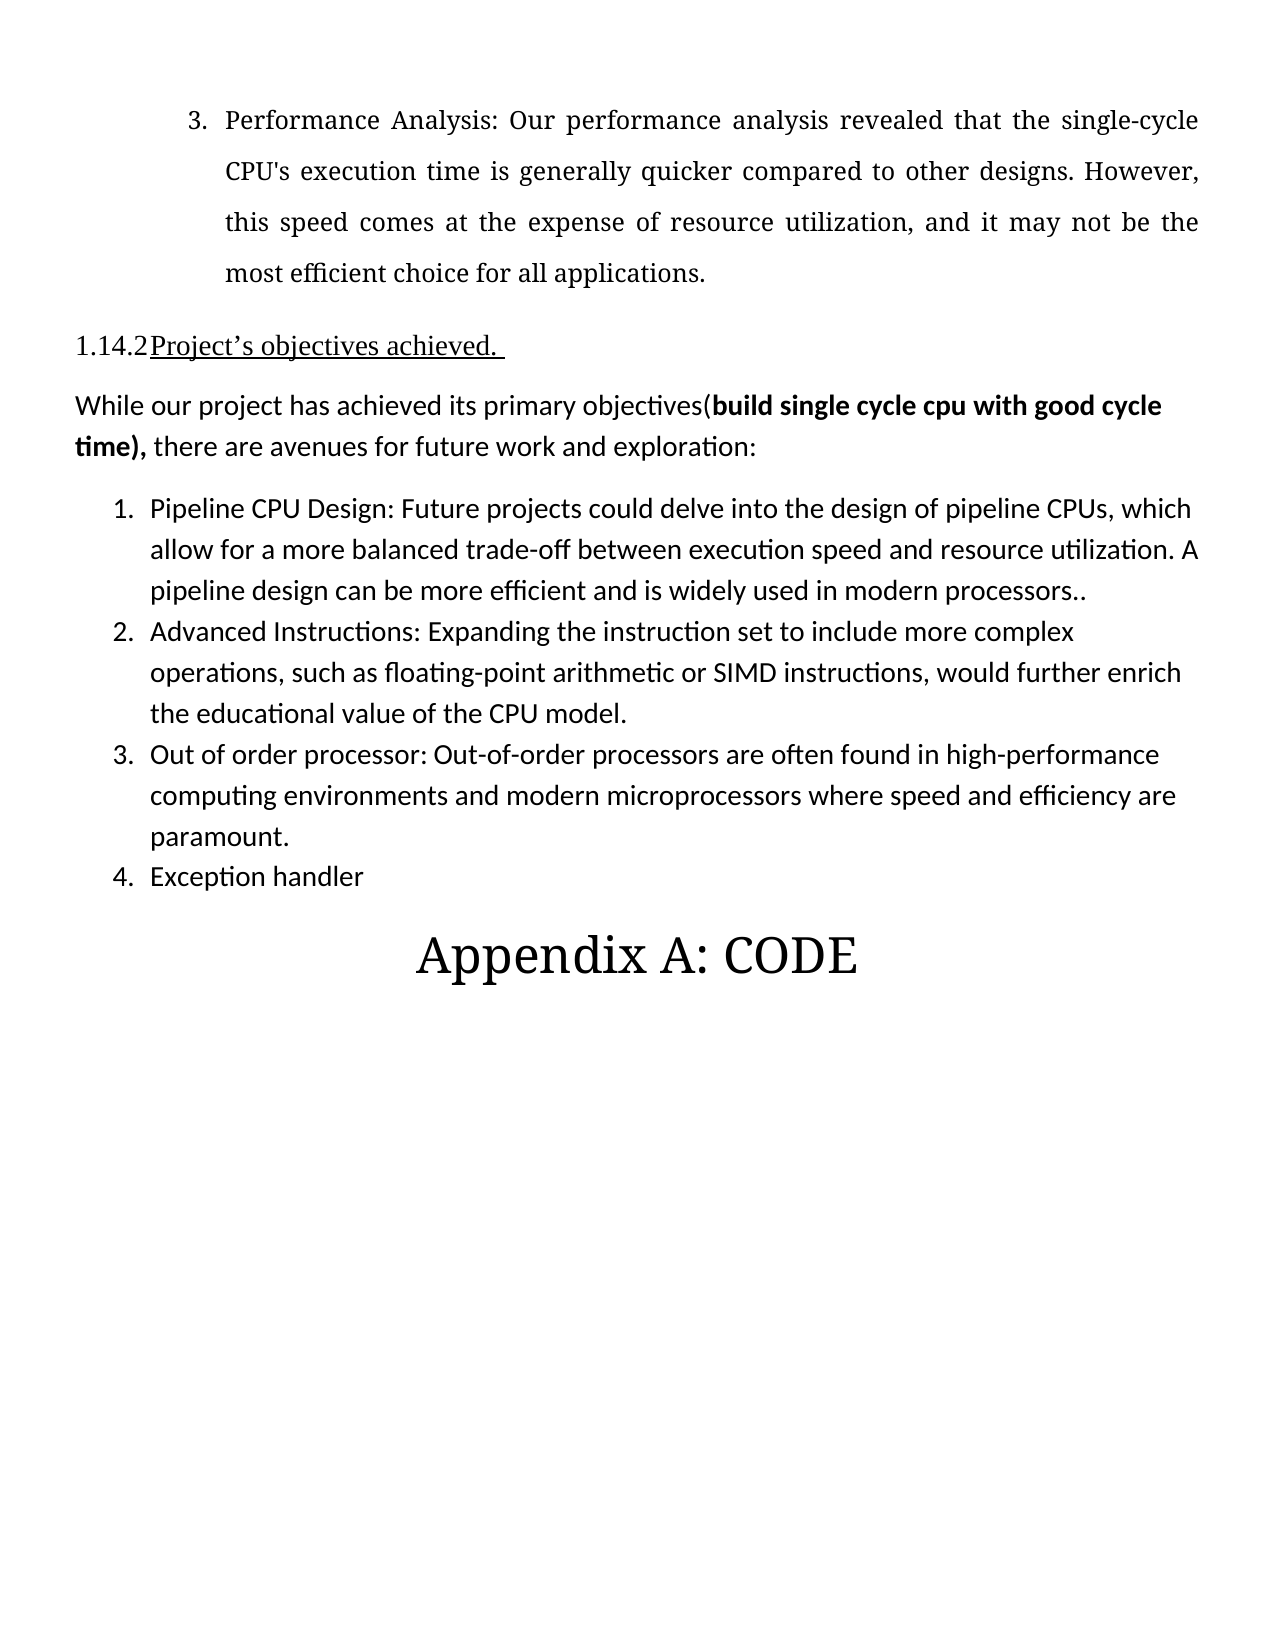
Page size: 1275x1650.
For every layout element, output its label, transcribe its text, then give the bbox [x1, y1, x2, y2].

text While our project has achieved its primary objectives(build single cycle cpu with good cycle time), there are avenues for future work and exploration: [75, 387, 1200, 464]
list Pipeline CPU Design: Future projects could delve into the design of pipeline CPUs, which allow for a more balanced trade-off between execution speed and resource utilization. A pipeline design can be more efficient and is widely used in modern processors.. [112, 490, 1200, 608]
list Advanced Instructions: Expanding the instruction set to include more complex operations, such as floating-point arithmetic or SIMD instructions, would further enrich the educational value of the CPU model. [112, 613, 1200, 730]
subtitle Appendix A: CODE [75, 920, 1200, 988]
list Exception handler [112, 858, 1200, 894]
list Performance Analysis: Our performance analysis revealed that the single-cycle CPU's execution time is generally quicker compared to other designs. However, this speed comes at the expense of resource utilization, and it may not be the most efficient choice for all applications. [187, 103, 1200, 290]
list Out of order processor: Out-of-order processors are often found in high-performance computing environments and modern microprocessors where speed and efficiency are paramount. [112, 736, 1200, 853]
subtitle Project’s objectives achieved. [75, 328, 1200, 362]
